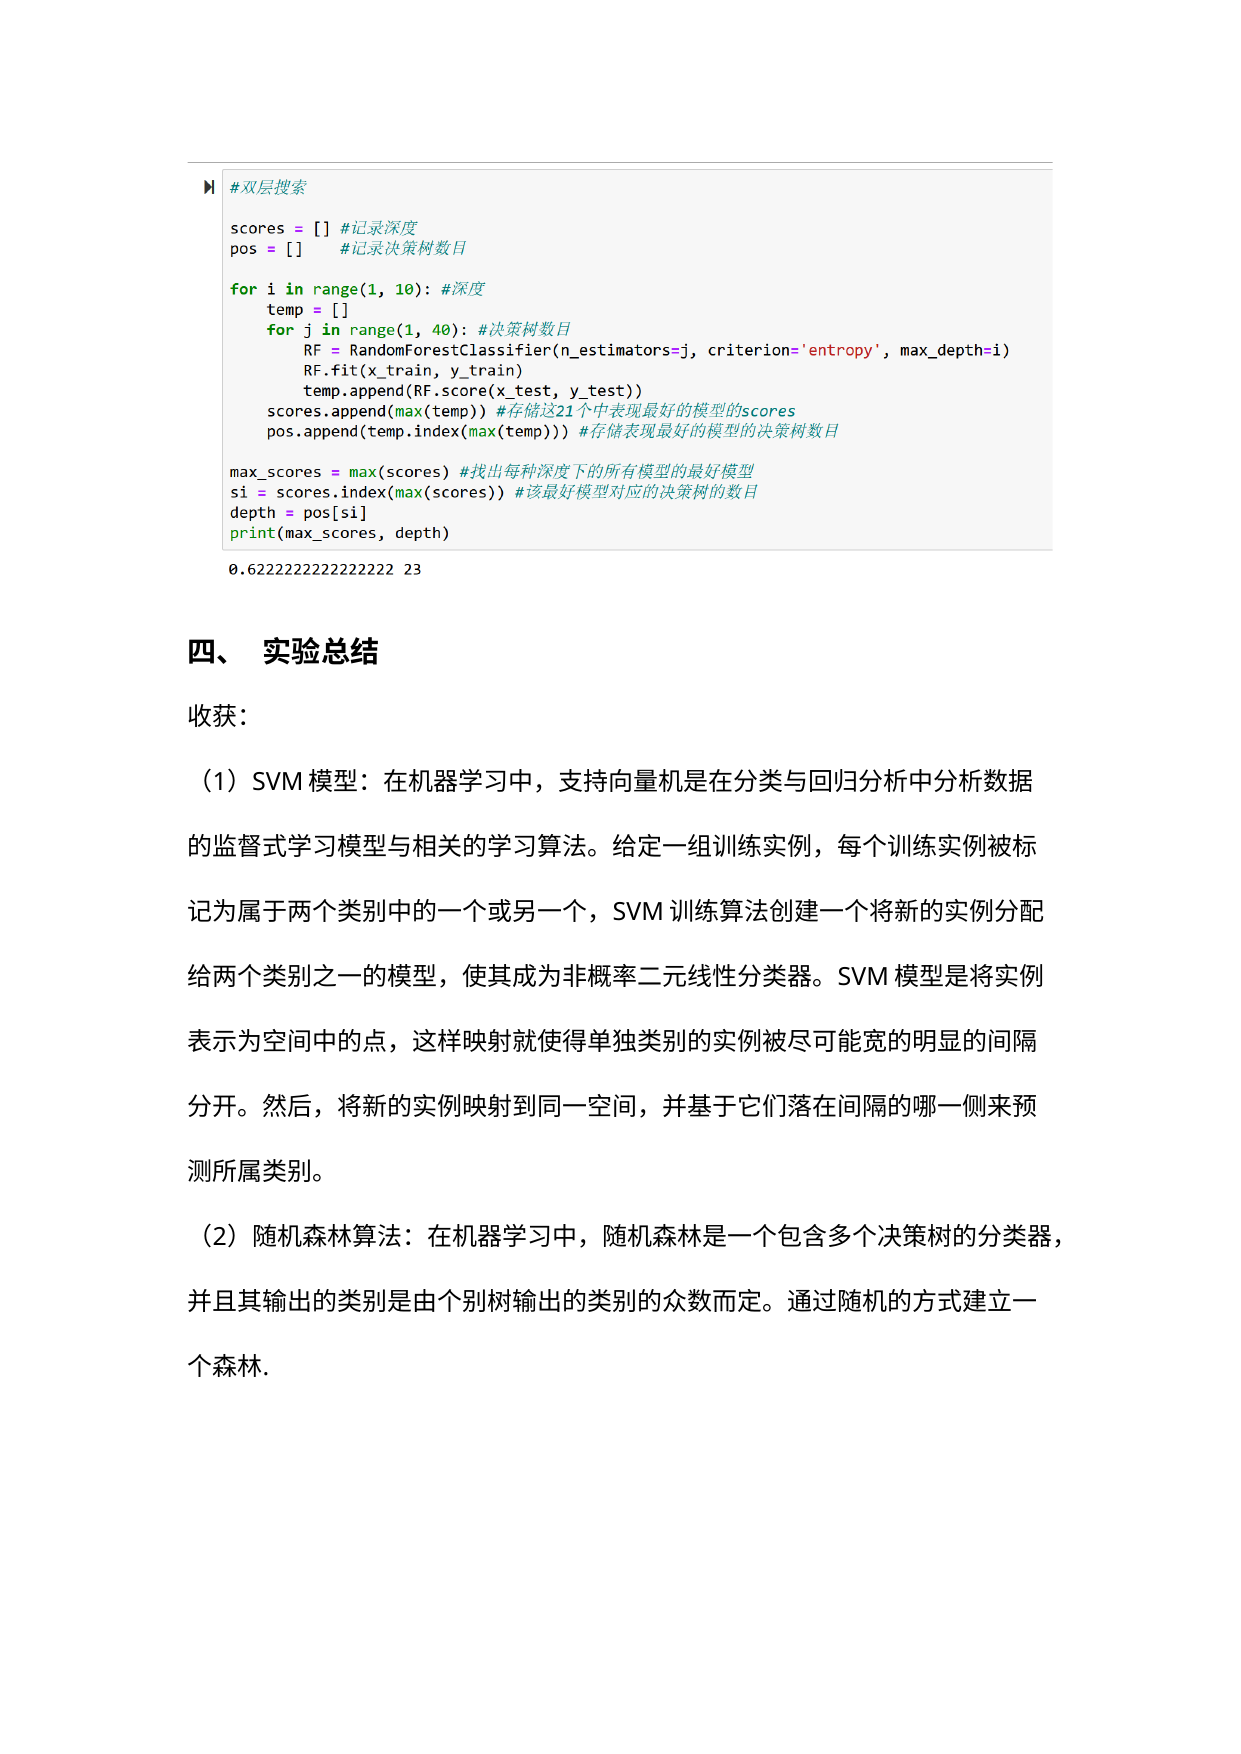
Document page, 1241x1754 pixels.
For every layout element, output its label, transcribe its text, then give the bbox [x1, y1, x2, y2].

text 收获： [187, 682, 1053, 747]
text （1）SVM模型：在机器学习中，支持向量机是在分类与回归分析中分析数据的监督式学习模型与相关的学习算法。给定一组训练实例，每个训练实例被标记为属于两个类别中的一个或另一个，SVM训练算法创建一个将新的实例分配给两个类别之一的模型，使其成为非概率二元线性分类器。SVM模型是将实例表示为空间中的点，这样映射就使得单独类别的实例被尽可能宽的明显的间隔分开。然后，将新的实例映射到同一空间，并基于它们落在间隔的哪一侧来预测所属类别。 [187, 747, 1053, 1202]
text （2）随机森林算法：在机器学习中，随机森林是一个包含多个决策树的分类器，并且其输出的类别是由个别树输出的类别的众数而定。通过随机的方式建立一个森林. [187, 1202, 1053, 1397]
list 实验总结 [187, 617, 1053, 682]
picture [187, 162, 1053, 591]
